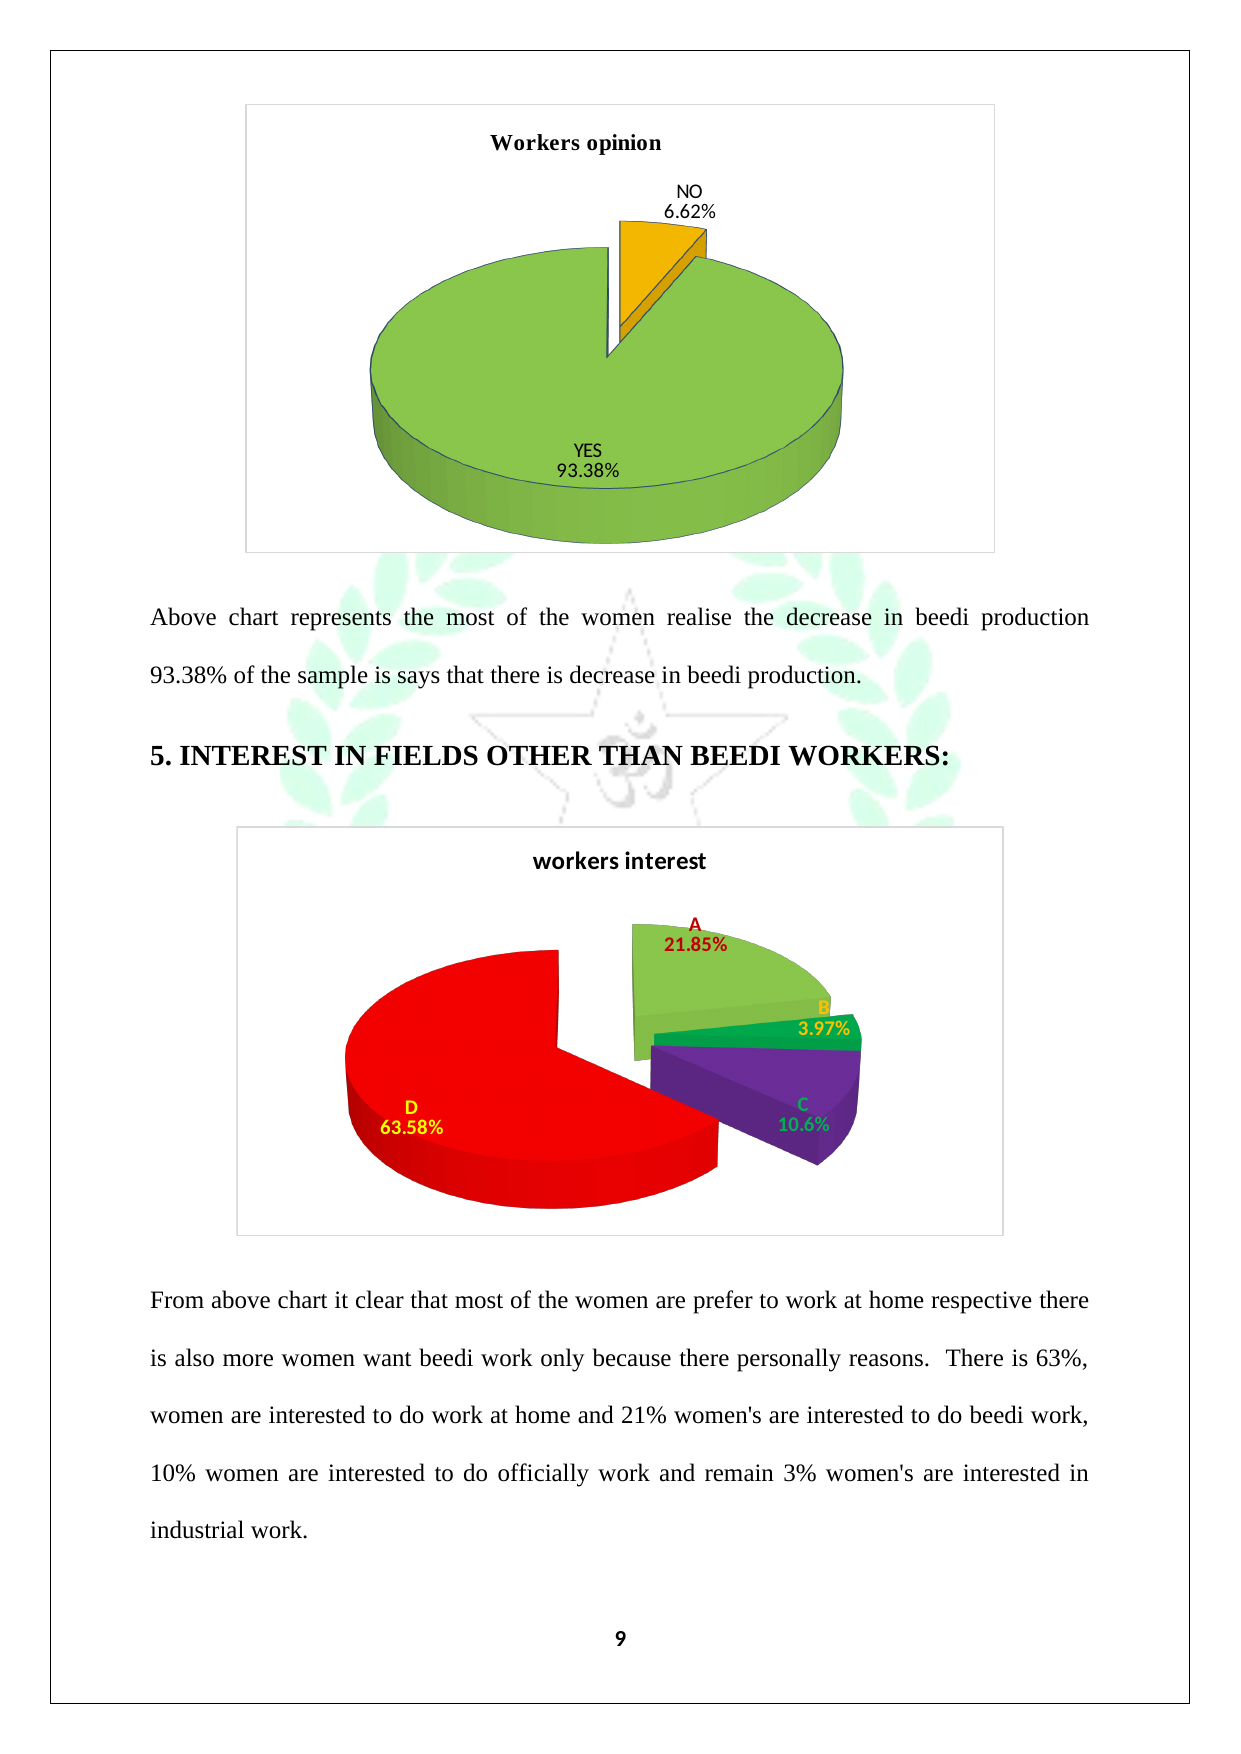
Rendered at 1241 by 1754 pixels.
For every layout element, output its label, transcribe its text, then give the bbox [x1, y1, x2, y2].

text From above chart it clear that most of the women are prefer to work at home respective there is also more women want beedi work only because there personally reasons. There is 63%, women are interested to do work at home and 21% women's are interested to do beedi work, 10% women are interested to do officially work and remain 3% women's are interested in industrial work. [150, 1285, 1090, 1544]
text Above chart represents the most of the women realise the decrease in beedi production 93.38% of the sample is says that there is decrease in beedi production. [150, 602, 1090, 688]
text 5. INTEREST IN FIELDS OTHER THAN BEEDI WORKERS: [150, 738, 1090, 772]
